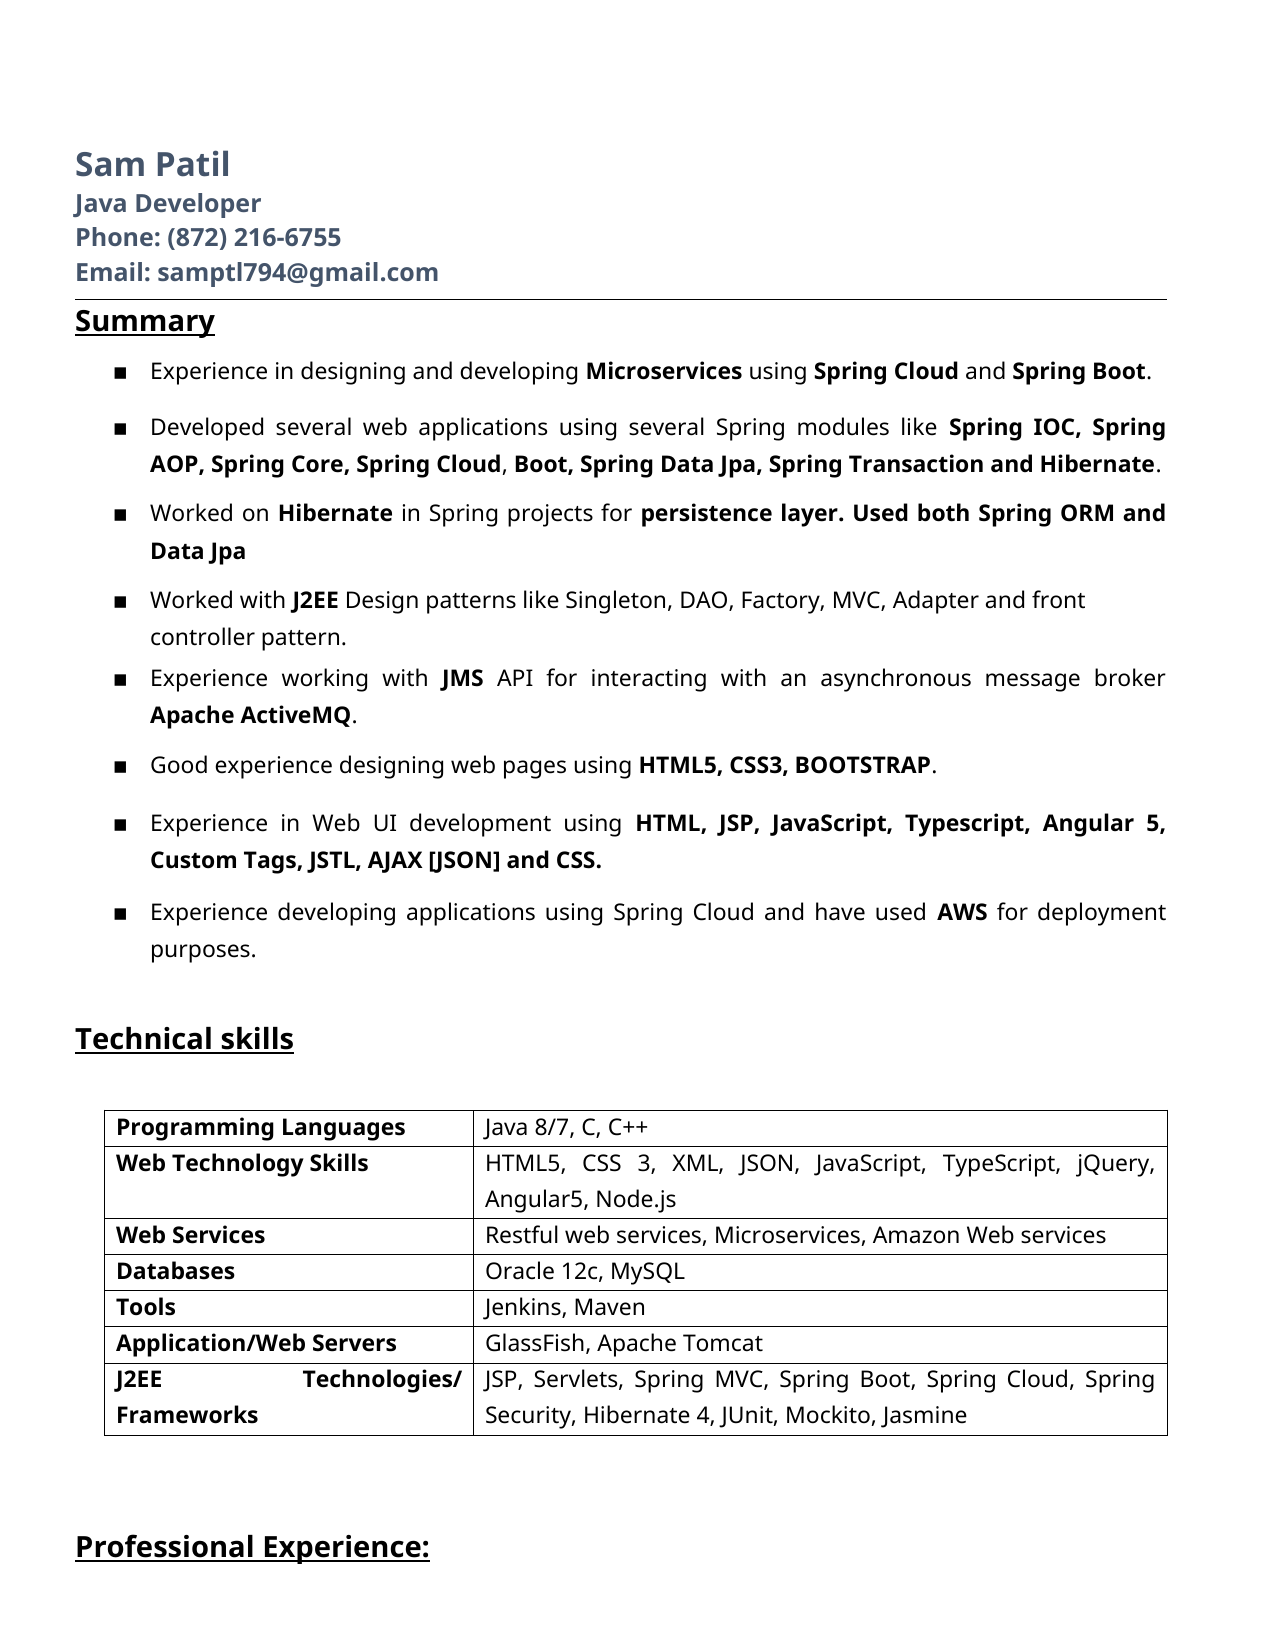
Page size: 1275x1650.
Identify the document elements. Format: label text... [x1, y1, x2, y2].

list Experience in designing and developing Microservices using Spring Cloud and Spring Boot. [112, 346, 1167, 393]
list Experience working with JMS API for interacting with an asynchronous message broker Apache ActiveMQ. [112, 652, 1167, 731]
text Email: samptl794@gmail.com [75, 254, 1167, 299]
table_cell Tools [105, 1291, 473, 1326]
text Summary [75, 300, 1167, 340]
table_cell Jenkins, Maven [474, 1291, 1167, 1326]
table_cell Web Technology Skills [105, 1147, 473, 1218]
text Sam Patil [75, 141, 1167, 186]
table_cell GlassFish, Apache Tomcat [474, 1327, 1167, 1362]
list Experience developing applications using Spring Cloud and have used AWS for deployment purposes. [112, 886, 1167, 964]
list Good experience designing web pages using HTML5, CSS3, BOOTSTRAP. [112, 739, 1167, 786]
table_header Java 8/7, C, C++ [474, 1111, 1167, 1146]
list Developed several web applications using several Spring modules like Spring IOC, Spring AOP, Spring Core, Spring Cloud, Boot, Spring Data Jpa, Spring Transaction and Hibernate. [112, 401, 1167, 479]
table_cell JSP, Servlets, Spring MVC, Spring Boot, Spring Cloud, Spring Security, Hibernate 4, JUnit, Mockito, Jasmine [474, 1364, 1167, 1434]
table_cell Databases [105, 1255, 473, 1290]
list Worked on Hibernate in Spring projects for persistence layer. Used both Spring ORM and Data Jpa [112, 488, 1167, 566]
table_cell Web Services [105, 1219, 473, 1254]
table_cell Oracle 12c, MySQL [474, 1255, 1167, 1290]
table_cell Restful web services, Microservices, Amazon Web services [474, 1219, 1167, 1254]
text Technical skills [75, 1018, 1167, 1058]
list Worked with J2EE Design patterns like Singleton, DAO, Factory, MVC, Adapter and front controller pattern. [112, 574, 1167, 652]
text Phone: (872) 216-6755 [75, 220, 1167, 254]
table_cell Application/Web Servers [105, 1327, 473, 1362]
text Java Developer [75, 186, 1167, 220]
table_header Programming Languages [105, 1111, 473, 1146]
text Professional Experience: [75, 1527, 1167, 1566]
table_cell HTML5, CSS 3, XML, JSON, JavaScript, TypeScript, jQuery, Angular5, Node.js [474, 1147, 1167, 1218]
list Experience in Web UI development using HTML, JSP, JavaScript, Typescript, Angular 5, Custom Tags, JSTL, AJAX [JSON] and CSS. [112, 797, 1167, 875]
table_cell J2EE Technologies/ Frameworks [105, 1364, 473, 1434]
